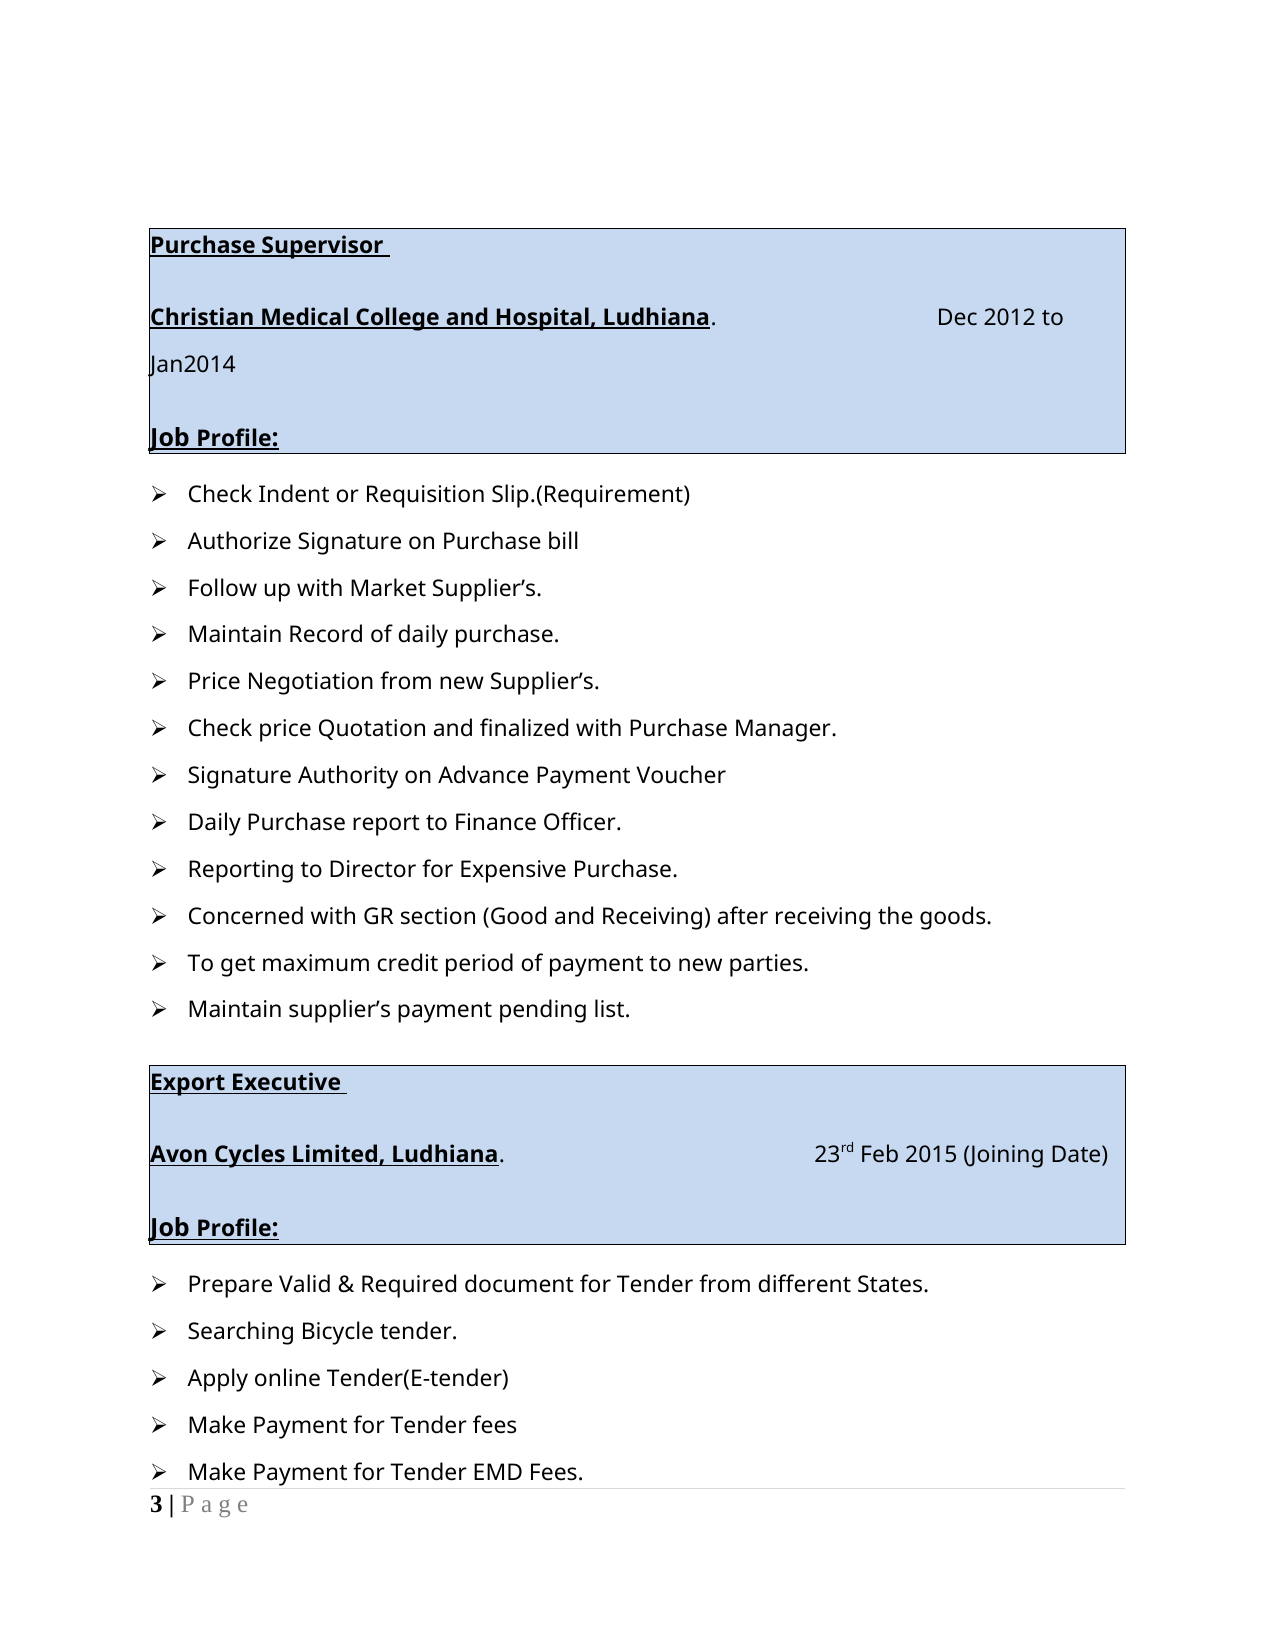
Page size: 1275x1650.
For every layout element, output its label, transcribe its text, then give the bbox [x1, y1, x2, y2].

list Maintain Record of daily purchase. [150, 618, 1125, 650]
list Concerned with GR section (Good and Receiving) after receiving the goods. [150, 900, 1125, 931]
subtitle Purchase Supervisor [150, 229, 1125, 260]
list Apply online Tender(E-tender) [150, 1362, 1125, 1393]
list Check Indent or Requisition Slip.(Requirement) [150, 478, 1125, 509]
list Daily Purchase report to Finance Officer. [150, 806, 1125, 837]
list To get maximum credit period of payment to new parties. [150, 947, 1125, 978]
list Make Payment for Tender EMD Fees. [150, 1456, 1125, 1487]
list Price Negotiation from new Supplier’s. [150, 665, 1125, 697]
subtitle Job Profile: [150, 418, 1125, 453]
list Authorize Signature on Purchase bill [150, 525, 1125, 556]
subtitle Job Profile: [150, 1209, 1125, 1244]
list Searching Bicycle tender. [150, 1315, 1125, 1347]
subtitle Christian Medical College and Hospital, Ludhiana. Dec 2012 to Jan2014 [150, 300, 1125, 379]
subtitle Export Executive [150, 1066, 1125, 1098]
list Reporting to Director for Expensive Purchase. [150, 853, 1125, 884]
list Maintain supplier’s payment pending list. [150, 993, 1125, 1025]
list Make Payment for Tender fees [150, 1409, 1125, 1440]
subtitle Avon Cycles Limited, Ludhiana. 23rd Feb 2015 (Joining Date) [150, 1137, 1125, 1169]
list Prepare Valid & Required document for Tender from different States. [150, 1268, 1125, 1300]
list Follow up with Market Supplier’s. [150, 572, 1125, 603]
list Check price Quotation and finalized with Purchase Manager. [150, 712, 1125, 743]
list Signature Authority on Advance Payment Voucher [150, 759, 1125, 790]
